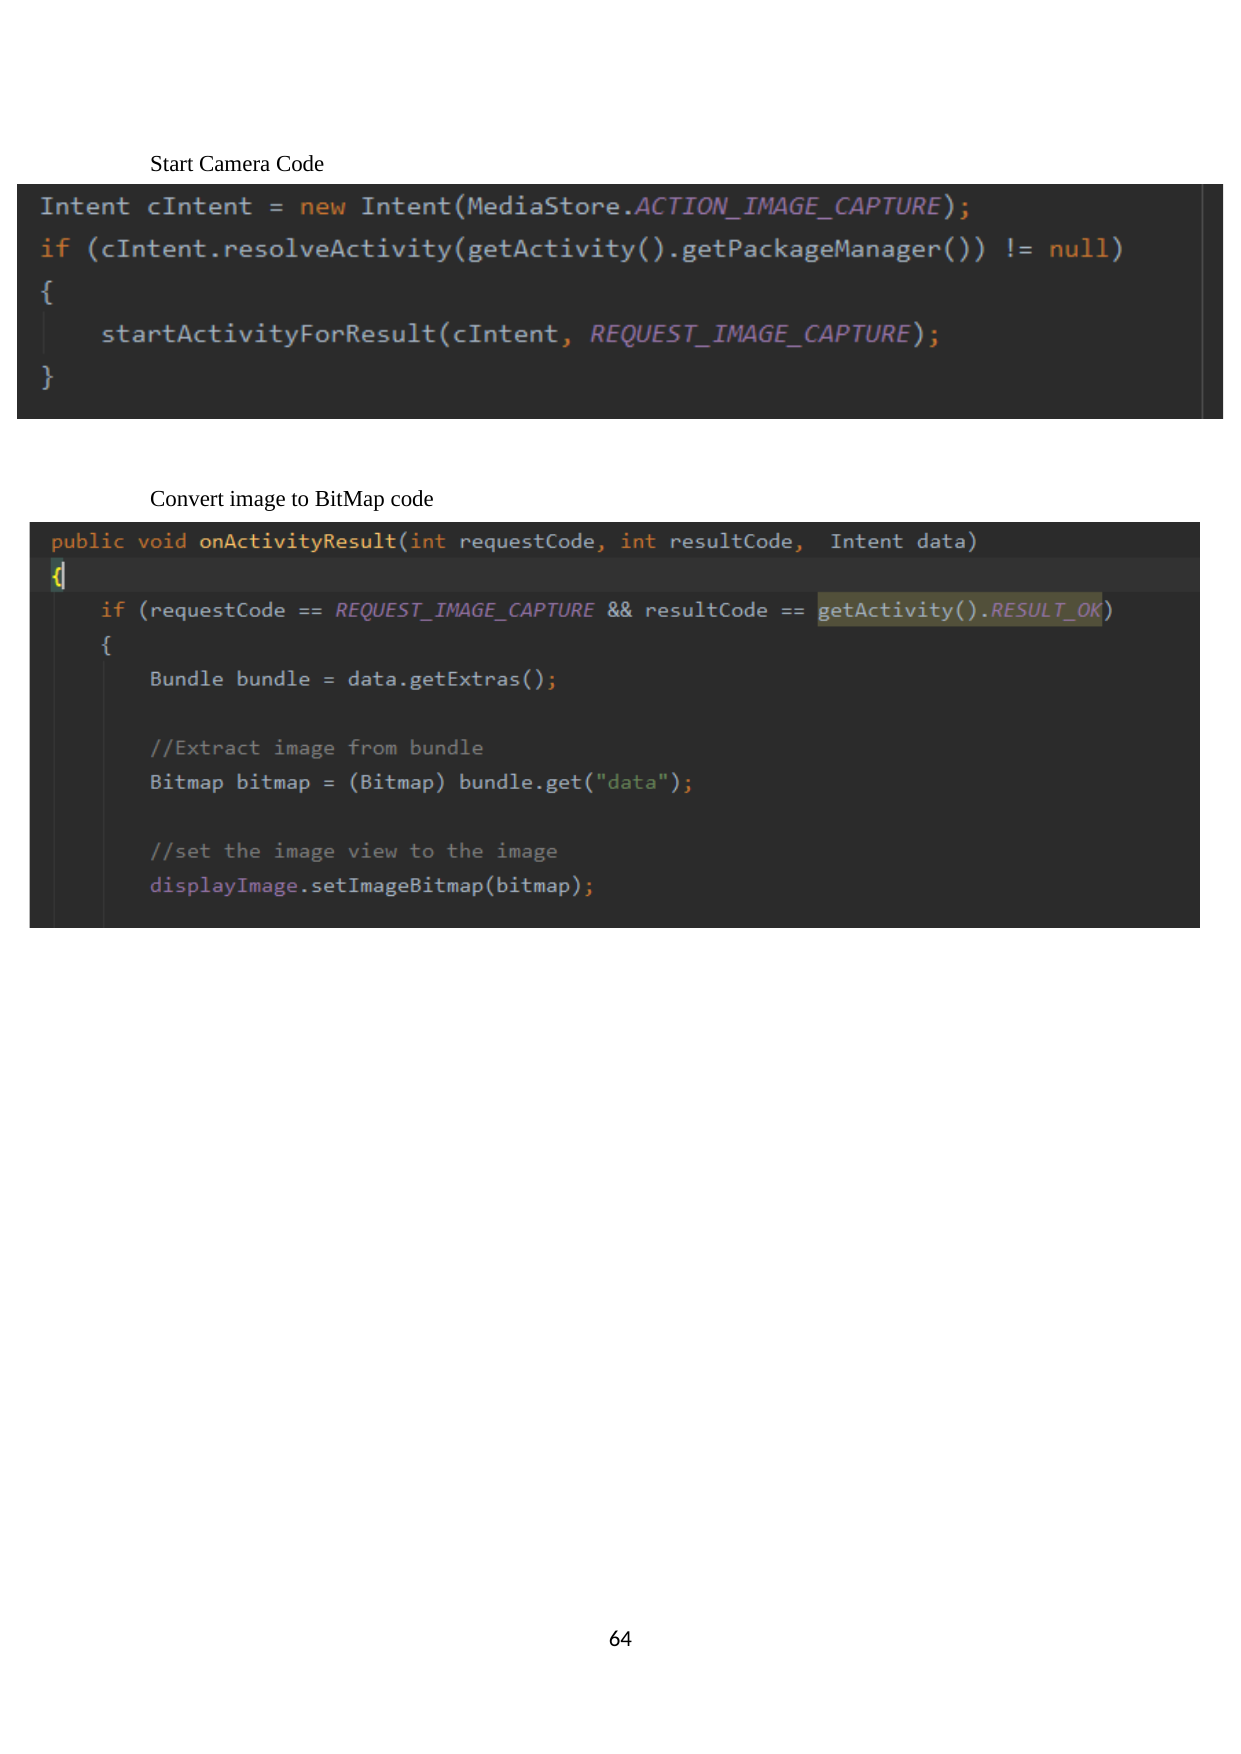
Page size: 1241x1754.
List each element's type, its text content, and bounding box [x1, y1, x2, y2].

text Convert image to BitMap code [150, 485, 1090, 511]
picture [29, 522, 1200, 928]
text Start Camera Code [150, 150, 1090, 176]
picture [17, 184, 1224, 419]
